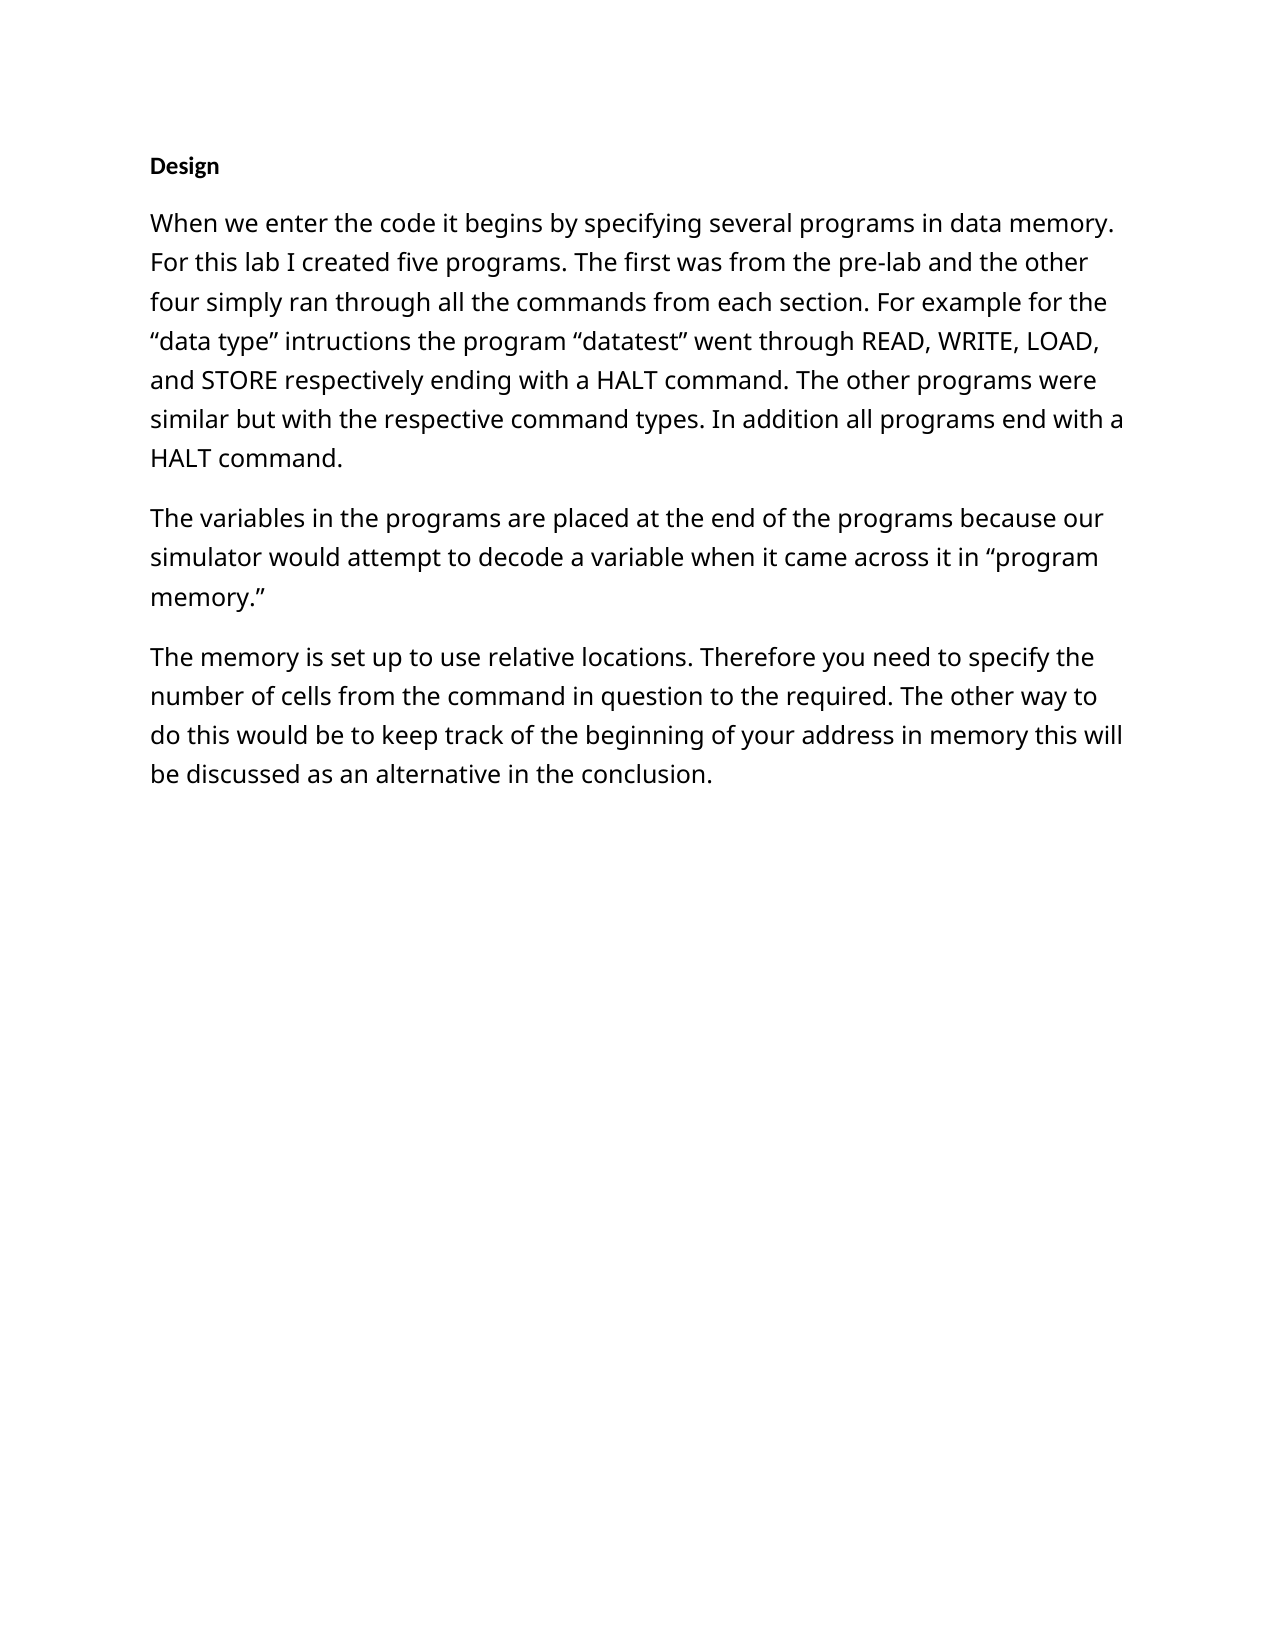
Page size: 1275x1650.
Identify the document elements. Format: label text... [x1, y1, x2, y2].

text When we enter the code it begins by specifying several programs in data memory. For this lab I created five programs. The first was from the pre-lab and the other four simply ran through all the commands from each section. For example for the “data type” intructions the program “datatest” went through READ, WRITE, LOAD, and STORE respectively ending with a HALT command. The other programs were similar but with the respective command types. In addition all programs end with a HALT command. [150, 206, 1125, 475]
text The memory is set up to use relative locations. Therefore you need to specify the number of cells from the command in question to the required. The other way to do this would be to keep track of the beginning of your address in memory this will be discussed as an alternative in the conclusion. [150, 639, 1125, 791]
text Design [150, 150, 1125, 181]
text The variables in the programs are placed at the end of the programs because our simulator would attempt to decode a variable when it came across it in “program memory.” [150, 501, 1125, 613]
